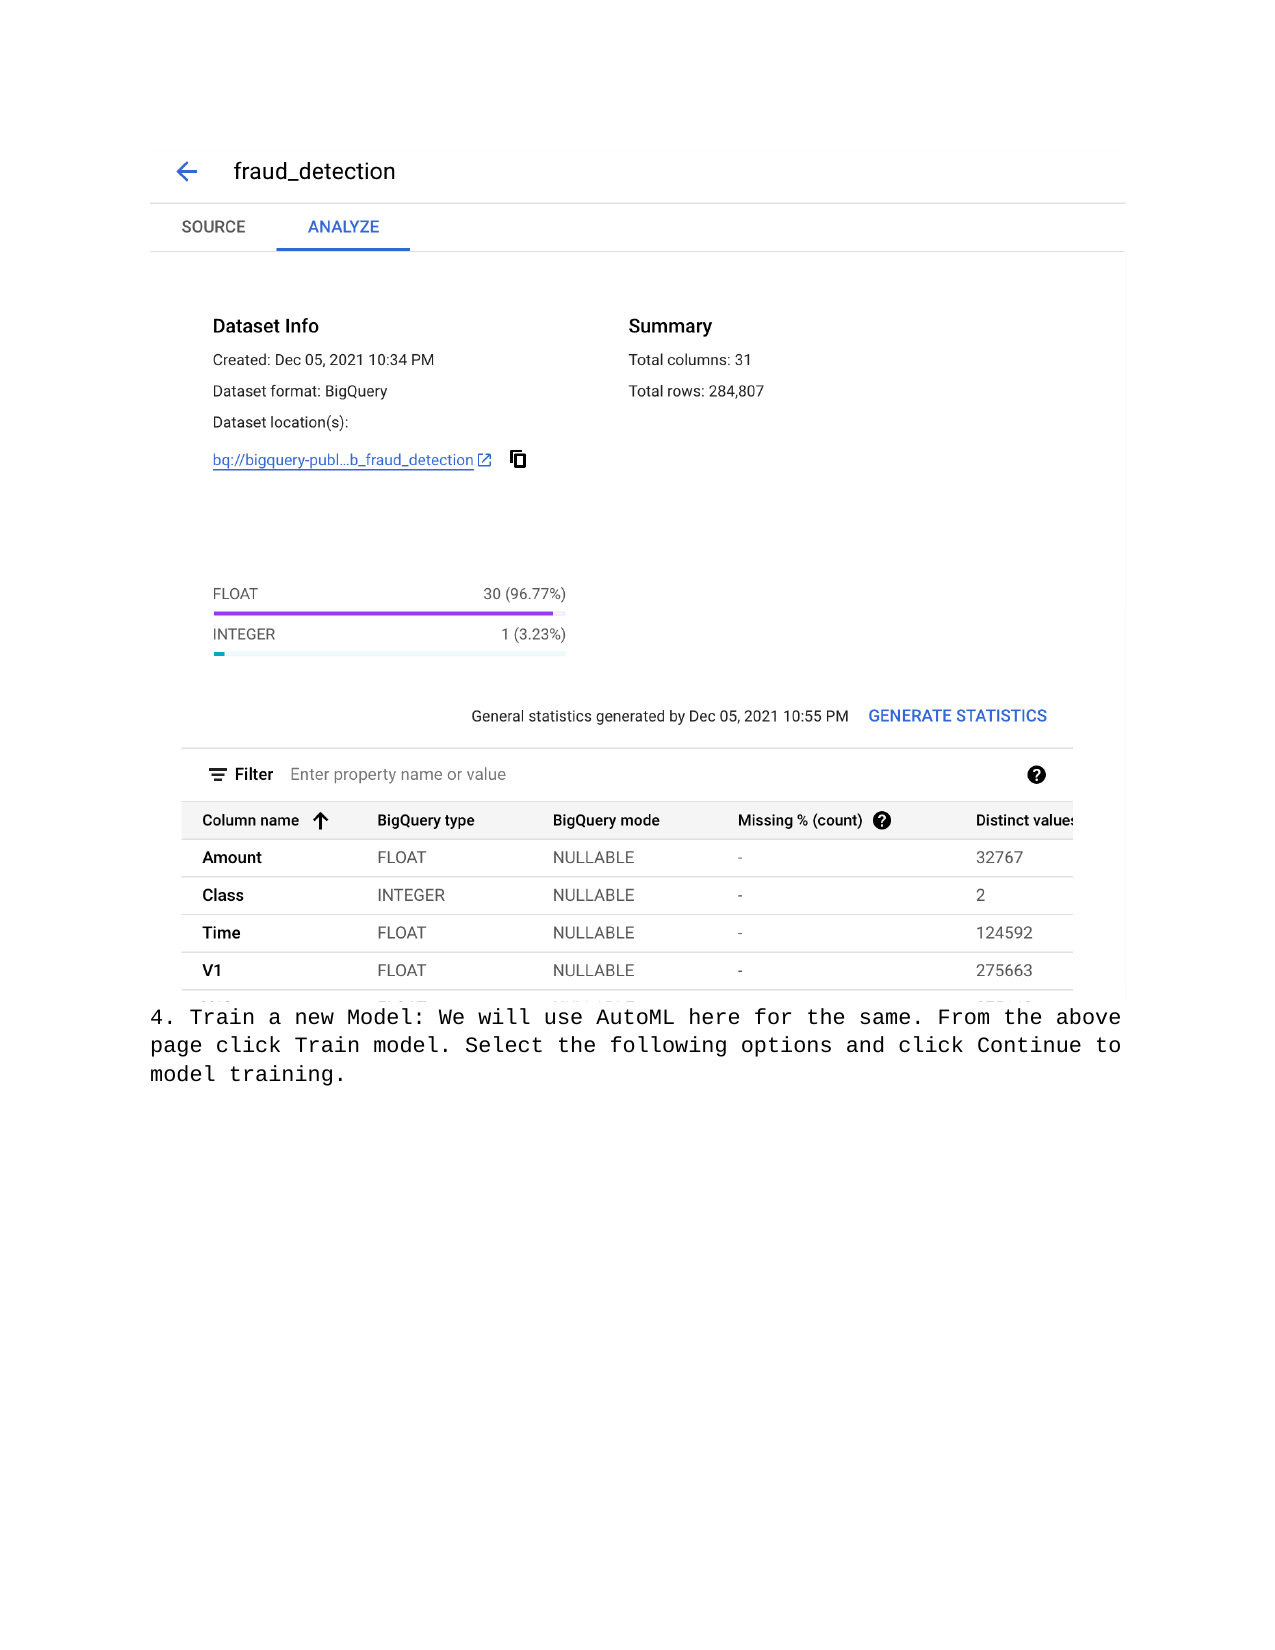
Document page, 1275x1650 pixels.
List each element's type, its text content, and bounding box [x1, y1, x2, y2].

text 4. Train a new Model: We will use AutoML here for the same. From the above page click Train model. Select the following options and click Continue to model training. [150, 1006, 1125, 1088]
picture [150, 150, 1125, 1002]
